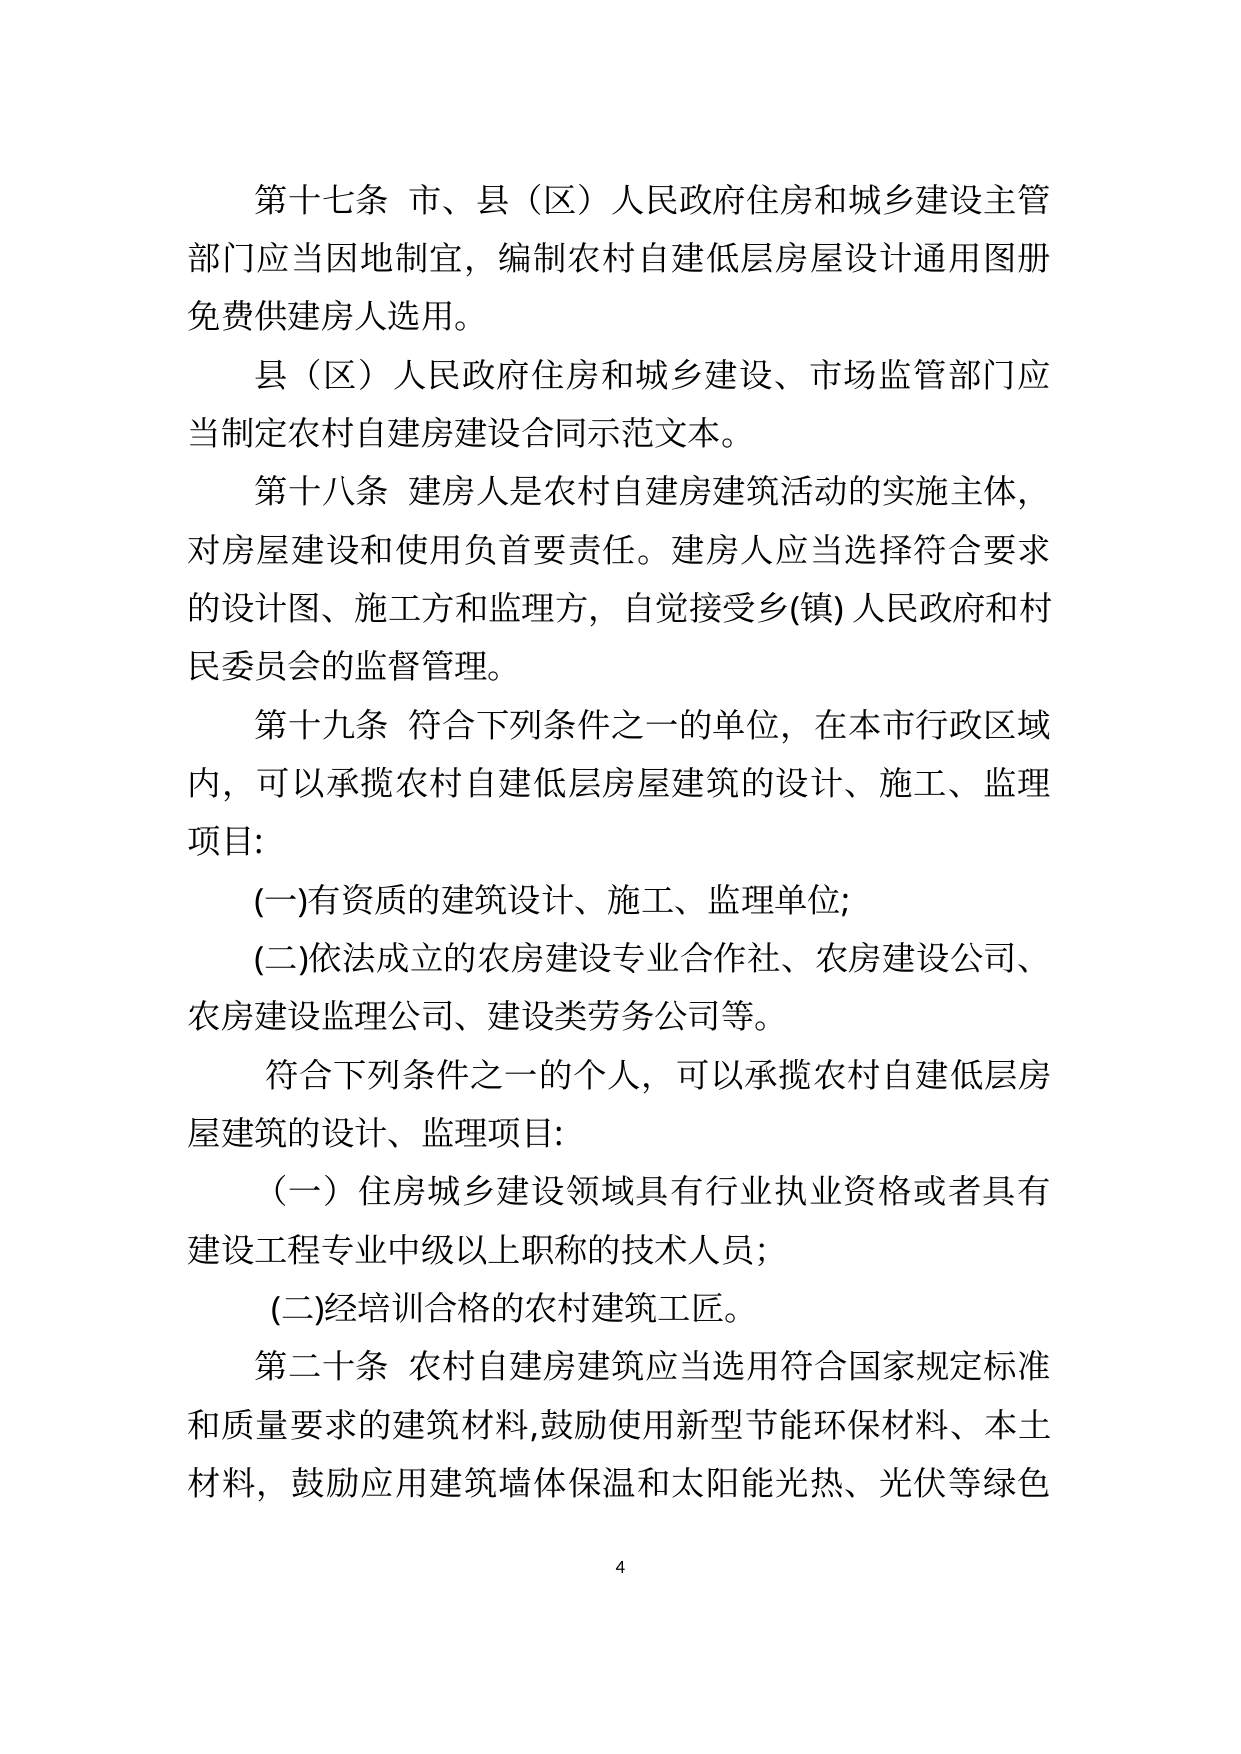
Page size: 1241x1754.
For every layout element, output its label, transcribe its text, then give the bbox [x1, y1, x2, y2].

text (一)有资质的建筑设计、施工、监理单位; [187, 865, 1053, 924]
text 县（区）人民政府住房和城乡建设、市场监管部门应当制定农村自建房建设合同示范文本。 [187, 340, 1053, 457]
text (二)经培训合格的农村建筑工匠。 [187, 1274, 1053, 1332]
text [187, 1332, 1053, 1507]
text 第十七条 市、县（区）人民政府住房和城乡建设主管部门应当因地制宜，编制农村自建低层房屋设计通用图册，免费供建房人选用。 [187, 165, 1053, 340]
text 第十九条 符合下列条件之一的单位，在本市行政区域内，可以承揽农村自建低层房屋建筑的设计、施工、监理项目: [187, 690, 1053, 865]
text (二)依法成立的农房建设专业合作社、农房建设公司、农房建设监理公司、建设类劳务公司等。 [187, 924, 1053, 1040]
text 第十八条 建房人是农村自建房建筑活动的实施主体，对房屋建设和使用负首要责任。建房人应当选择符合要求的设计图、施工方和监理方，自觉接受乡(镇) 人民政府和村民委员会的监督管理。 [187, 457, 1053, 690]
text 符合下列条件之一的个人，可以承揽农村自建低层房屋建筑的设计、监理项目: [187, 1040, 1053, 1157]
text （一）住房城乡建设领域具有行业执业资格或者具有建设工程专业中级以上职称的技术人员； [187, 1157, 1053, 1274]
